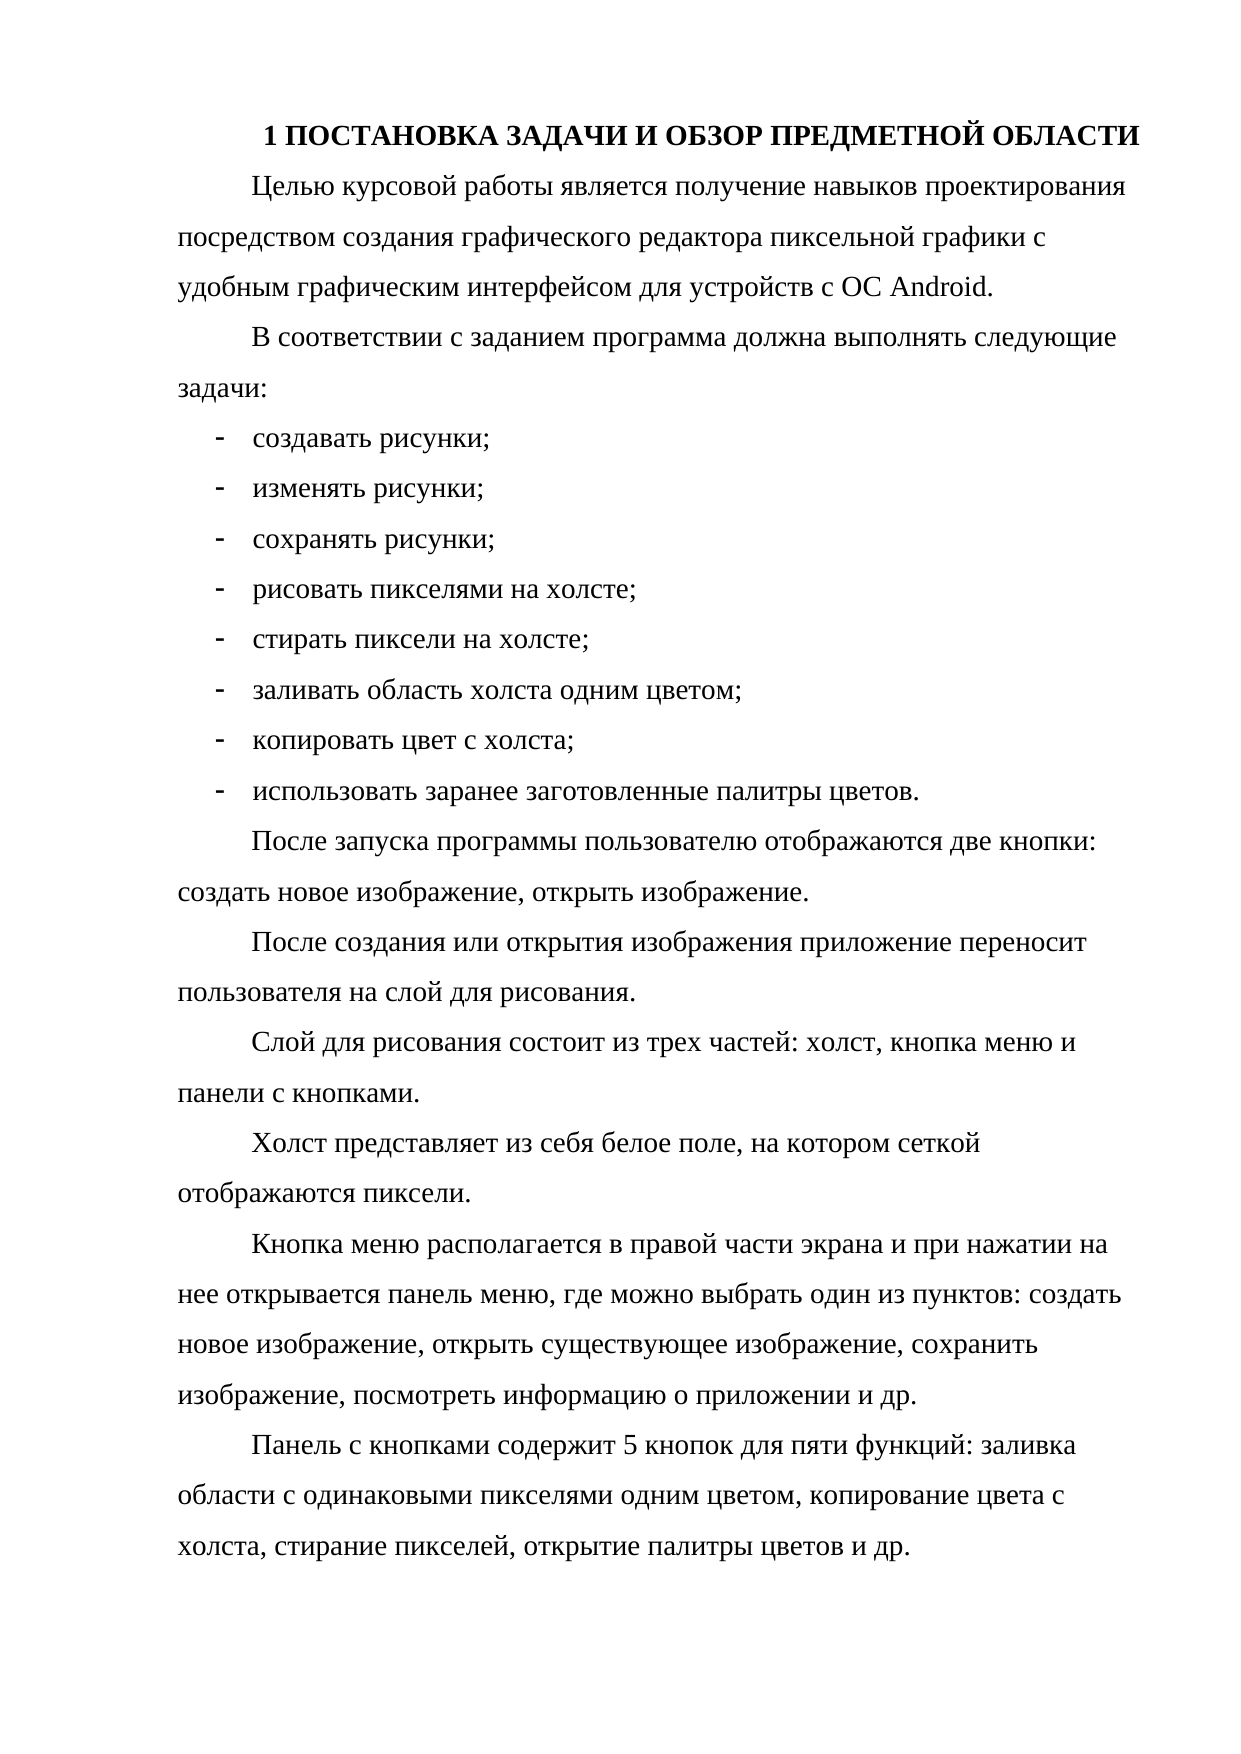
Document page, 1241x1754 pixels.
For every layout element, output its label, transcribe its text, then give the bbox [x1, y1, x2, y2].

text Холст представляет из себя белое поле, на котором сеткой отображаются пиксели. [177, 1125, 1152, 1209]
list копировать цвет с холста; [215, 722, 1152, 756]
text Слой для рисования состоит из трех частей: холст, кнопка меню и панели с кнопками. [177, 1024, 1152, 1108]
text Панель с кнопками содержит 5 кнопок для пяти функций: заливка области с одинаковыми пикселями одним цветом, копирование цвета с холста, стирание пикселей, открытие палитры цветов и др. [177, 1427, 1152, 1561]
list изменять рисунки; [215, 470, 1152, 504]
text После запуска программы пользователю отображаются две кнопки: создать новое изображение, открыть изображение. [177, 823, 1152, 907]
text 1 ПОСТАНОВКА ЗАДАЧИ И ОБЗОР ПРЕДМЕТНОЙ ОБЛАСТИ [177, 118, 1152, 152]
text В соответствии с заданием программа должна выполнять следующие задачи: [177, 319, 1152, 403]
list использовать заранее заготовленные палитры цветов. [215, 773, 1152, 807]
list заливать область холста одним цветом; [215, 672, 1152, 706]
list создавать рисунки; [215, 420, 1152, 454]
text После создания или открытия изображения приложение переносит пользователя на слой для рисования. [177, 924, 1152, 1008]
list стирать пиксели на холсте; [215, 622, 1152, 655]
list рисовать пикселями на холсте; [215, 571, 1152, 605]
list сохранять рисунки; [215, 521, 1152, 554]
text Кнопка меню располагается в правой части экрана и при нажатии на нее открывается панель меню, где можно выбрать один из пунктов: создать новое изображение, открыть существующее изображение, сохранить изображение, посмотреть информацию о приложении и др. [177, 1226, 1152, 1410]
text Целью курсовой работы является получение навыков проектирования посредством создания графического редактора пиксельной графики с удобным графическим интерфейсом для устройств с ОС Android. [177, 168, 1152, 303]
